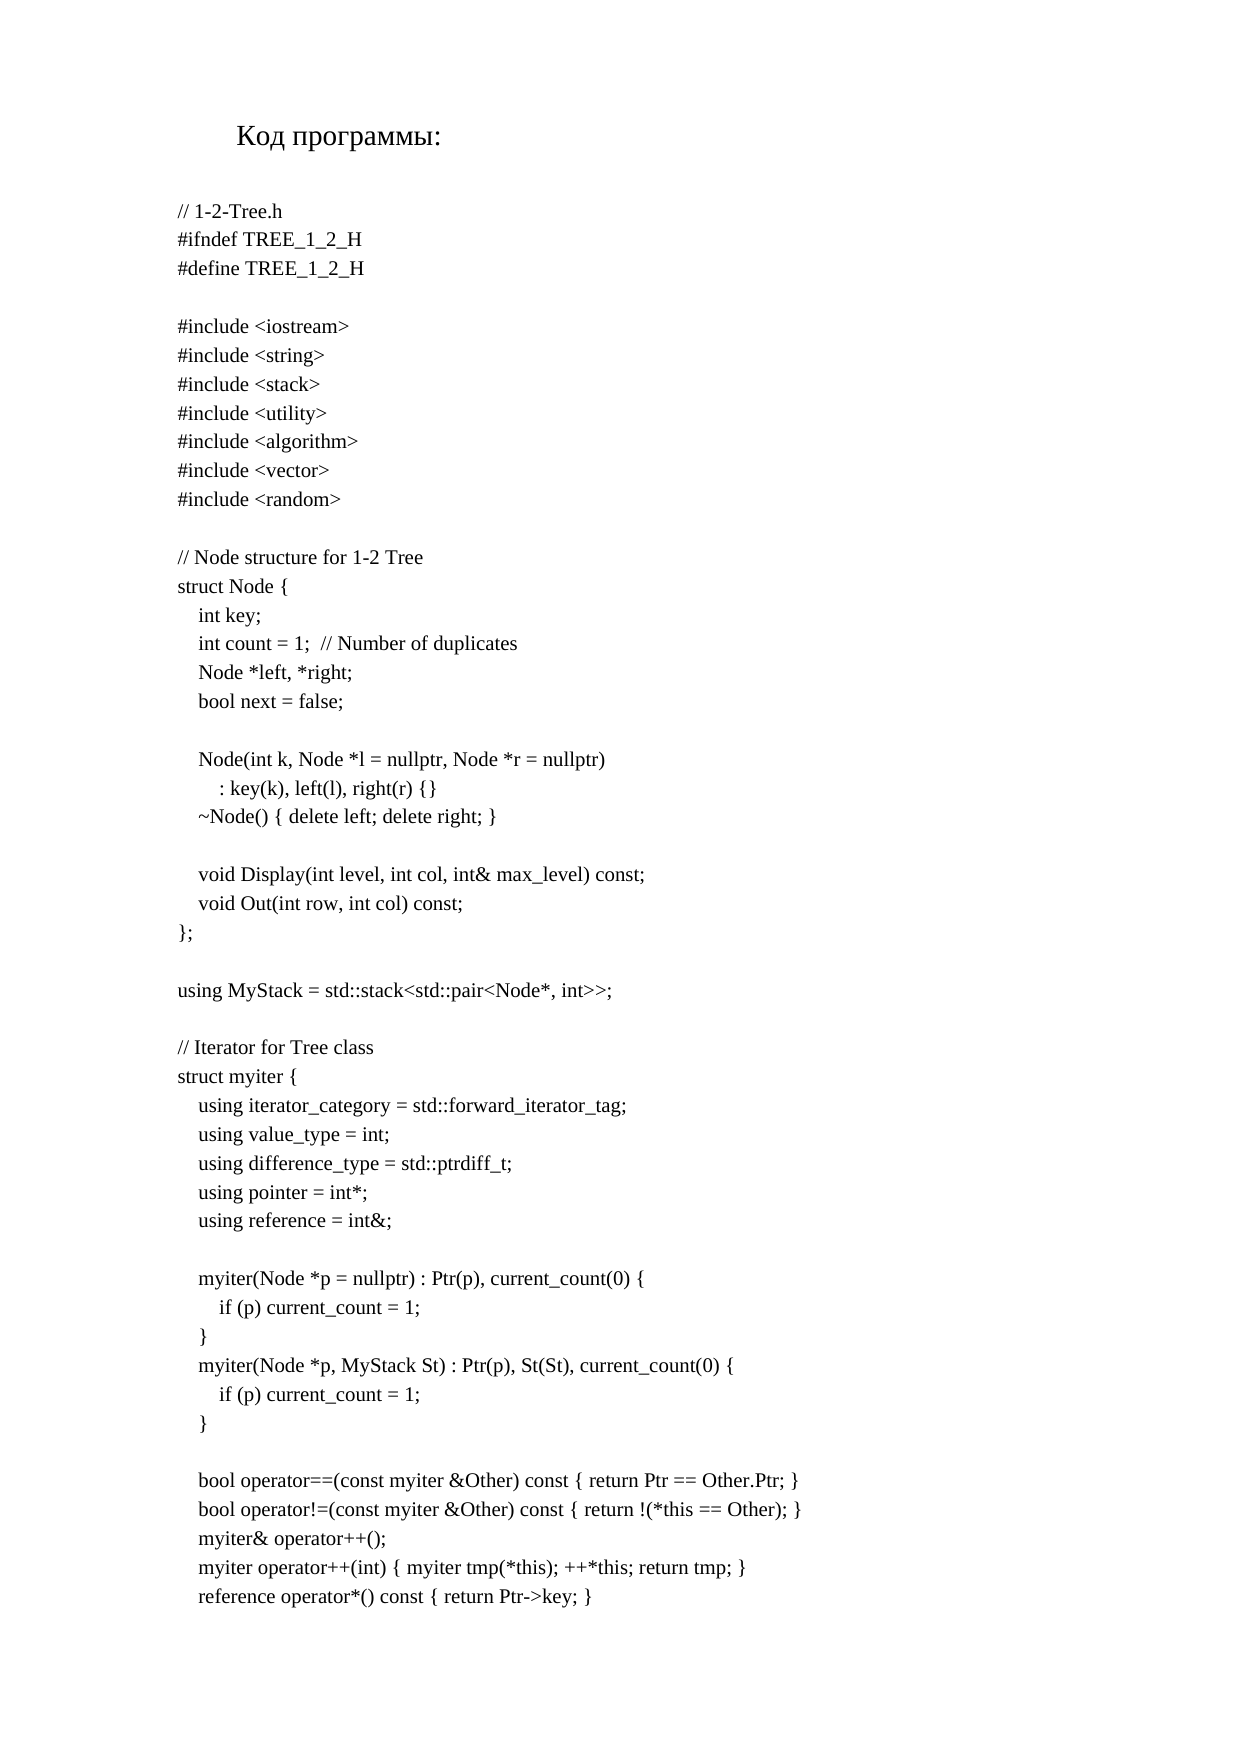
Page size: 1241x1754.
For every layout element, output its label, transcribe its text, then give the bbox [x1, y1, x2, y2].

text void Display(int level, int col, int& max_level) const; [118, 862, 1152, 886]
text using value_type = int; [118, 1122, 1152, 1146]
text ~Node() { delete left; delete right; } [118, 804, 1152, 828]
text }; [118, 920, 1152, 944]
text } [118, 1410, 1152, 1434]
text // 1-2-Tree.h [118, 198, 1152, 223]
text using iterator_category = std::forward_iterator_tag; [118, 1093, 1152, 1117]
text #include <random> [118, 487, 1152, 511]
text struct Node { [118, 574, 1152, 598]
text bool operator==(const myiter &Other) const { return Ptr == Other.Ptr; } [118, 1468, 1152, 1492]
text #include <iostream> [118, 314, 1152, 338]
text #define TREE_1_2_H [118, 256, 1152, 280]
text bool next = false; [118, 689, 1152, 713]
text using pointer = int*; [118, 1179, 1152, 1204]
text int count = 1; // Number of duplicates [118, 631, 1152, 655]
text bool operator!=(const myiter &Other) const { return !(*this == Other); } [118, 1497, 1152, 1521]
text #include <string> [118, 343, 1152, 367]
text int key; [118, 602, 1152, 627]
text // Iterator for Tree class [118, 1035, 1152, 1059]
text using MyStack = std::stack<std::pair<Node*, int>>; [118, 978, 1152, 1002]
text using reference = int&; [118, 1208, 1152, 1232]
text #include <vector> [118, 458, 1152, 482]
text Код программы: [177, 118, 1152, 152]
text myiter(Node *p, MyStack St) : Ptr(p), St(St), current_count(0) { [118, 1353, 1152, 1377]
text if (p) current_count = 1; [118, 1295, 1152, 1319]
text myiter operator++(int) { myiter tmp(*this); ++*this; return tmp; } [118, 1555, 1152, 1579]
text #ifndef TREE_1_2_H [118, 227, 1152, 251]
text using difference_type = std::ptrdiff_t; [118, 1151, 1152, 1175]
text : key(k), left(l), right(r) {} [118, 776, 1152, 800]
text reference operator*() const { return Ptr->key; } [118, 1583, 1152, 1608]
text #include <utility> [118, 401, 1152, 424]
text if (p) current_count = 1; [118, 1382, 1152, 1406]
text struct myiter { [118, 1064, 1152, 1088]
text // Node structure for 1-2 Tree [118, 545, 1152, 569]
text #include <stack> [118, 372, 1152, 396]
text #include <algorithm> [118, 429, 1152, 453]
text Node *left, *right; [118, 660, 1152, 684]
text void Out(int row, int col) const; [118, 891, 1152, 915]
text } [118, 1324, 1152, 1348]
text Node(int k, Node *l = nullptr, Node *r = nullptr) [118, 747, 1152, 771]
text myiter(Node *p = nullptr) : Ptr(p), current_count(0) { [118, 1266, 1152, 1290]
text myiter& operator++(); [118, 1526, 1152, 1550]
